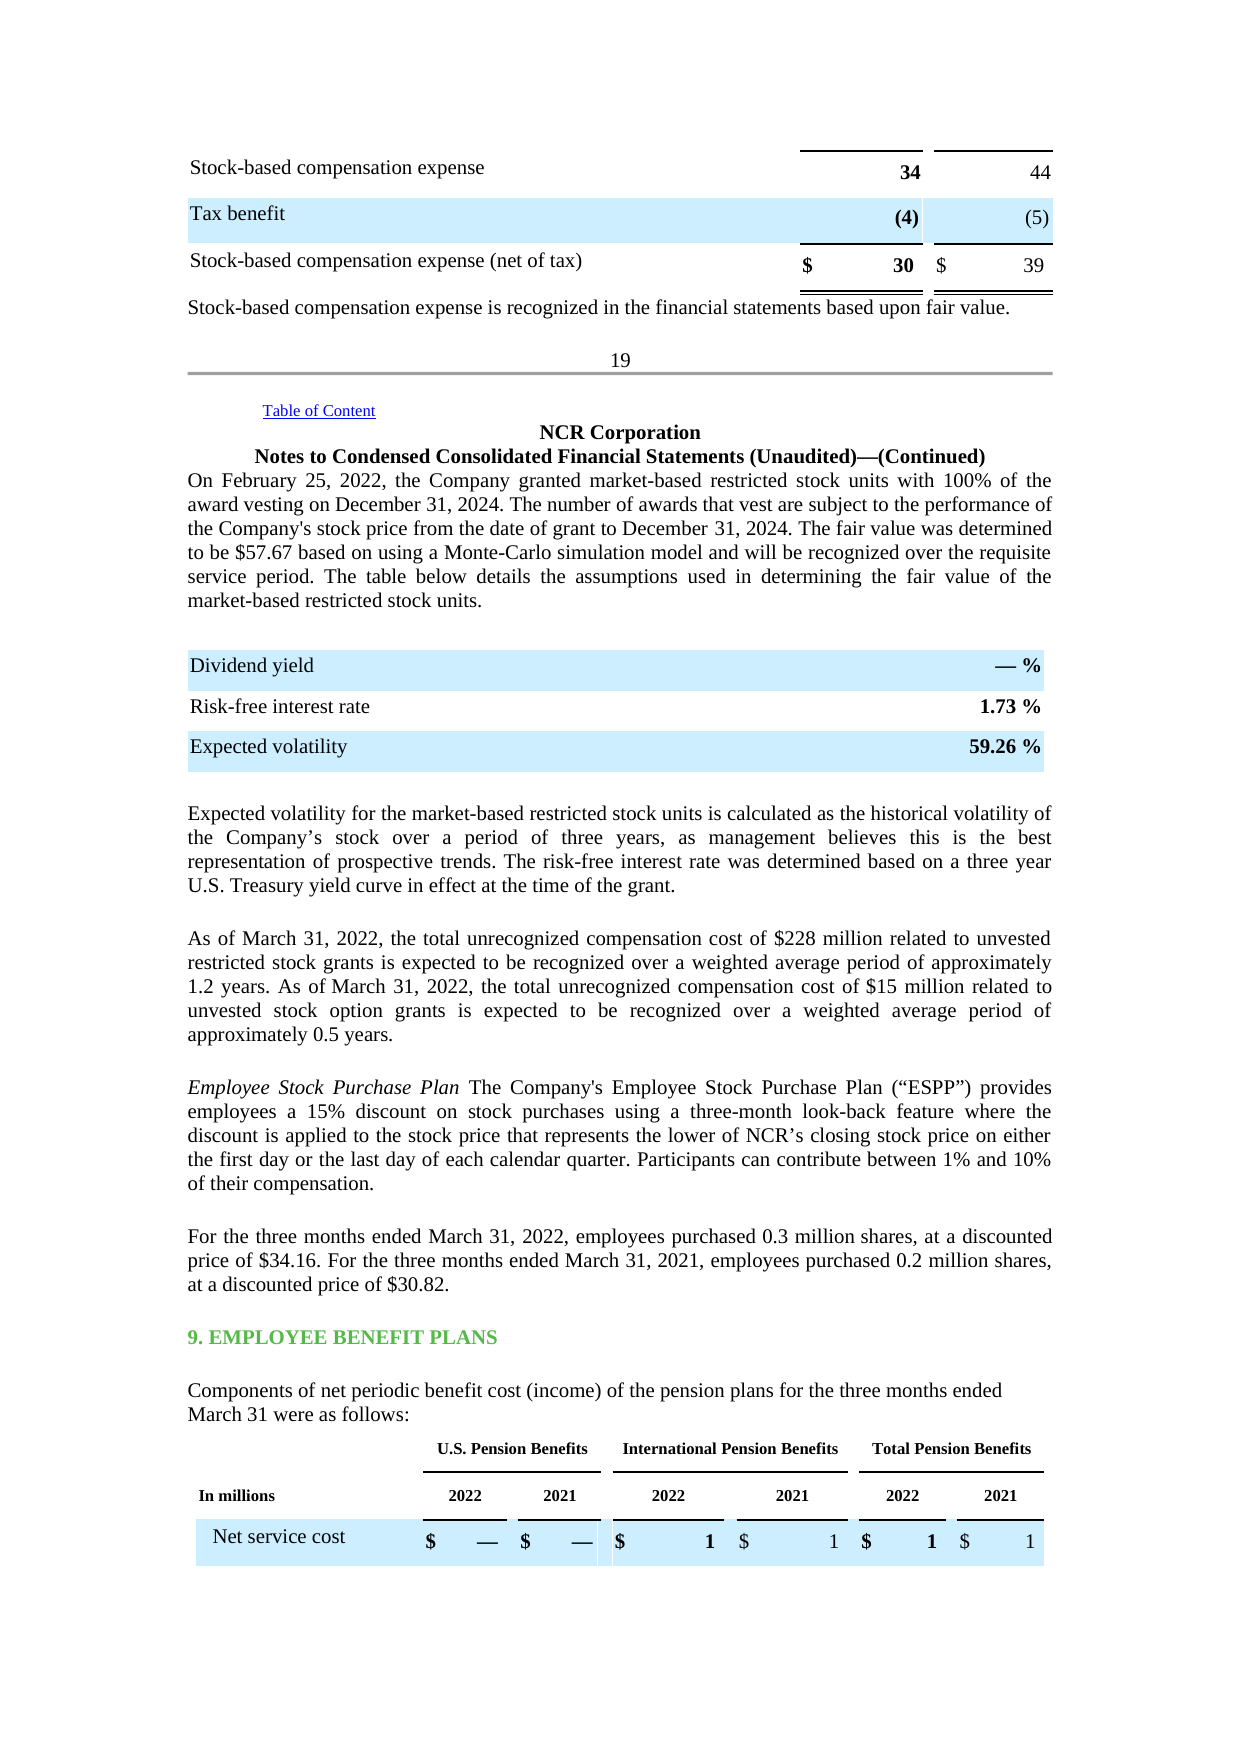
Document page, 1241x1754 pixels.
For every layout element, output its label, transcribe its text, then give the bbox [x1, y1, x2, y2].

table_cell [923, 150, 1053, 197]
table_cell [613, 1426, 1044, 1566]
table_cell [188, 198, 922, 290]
text For the three months ended March 31, 2022, employees purchased 0.3 million shares, at a discounted price of $34.16. For the three months ended March 31, 2021, employees purchased 0.2 million shares, at a discounted price of $30.82. [187, 1224, 1053, 1296]
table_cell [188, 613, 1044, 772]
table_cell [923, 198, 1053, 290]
text Stock-based compensation expense is recognized in the financial statements based upon fair value. [187, 295, 1053, 319]
text 19 [187, 348, 1053, 371]
text 9. EMPLOYEE BENEFIT PLANS [187, 1325, 1053, 1349]
text Notes to Condensed Consolidated Financial Statements (Unaudited)—(Continued) [187, 444, 1053, 468]
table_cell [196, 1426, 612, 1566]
text Components of net periodic benefit cost (income) of the pension plans for the three months ended March 31 were as follows: [187, 1378, 1053, 1426]
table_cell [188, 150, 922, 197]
text Expected volatility for the market-based restricted stock units is calculated as the historical volatility of the Company’s stock over a period of three years, as management believes this is the best representation of prospective trends. The risk-free interest rate was determined based on a three year U.S. Treasury yield curve in effect at the time of the grant. [187, 801, 1053, 897]
text NCR Corporation [187, 420, 1053, 444]
text Table of Content [187, 401, 1053, 420]
text On February 25, 2022, the Company granted market-based restricted stock units with 100% of the award vesting on December 31, 2024. The number of awards that vest are subject to the performance of the Company's stock price from the date of grant to December 31, 2024. The fair value was determined to be $57.67 based on using a Monte-Carlo simulation model and will be recognized over the requisite service period. The table below details the assumptions used in determining the fair value of the market-based restricted stock units. [187, 468, 1053, 612]
text As of March 31, 2022, the total unrecognized compensation cost of $228 million related to unvested restricted stock grants is expected to be recognized over a weighted average period of approximately 1.2 years. As of March 31, 2022, the total unrecognized compensation cost of $15 million related to unvested stock option grants is expected to be recognized over a weighted average period of approximately 0.5 years. [187, 926, 1053, 1046]
text Employee Stock Purchase Plan The Company's Employee Stock Purchase Plan (“ESPP”) provides employees a 15% discount on stock purchases using a three-month look-back feature where the discount is applied to the stock price that represents the lower of NCR’s closing stock price on either the first day or the last day of each calendar quarter. Participants can contribute between 1% and 10% of their compensation. [187, 1075, 1053, 1195]
